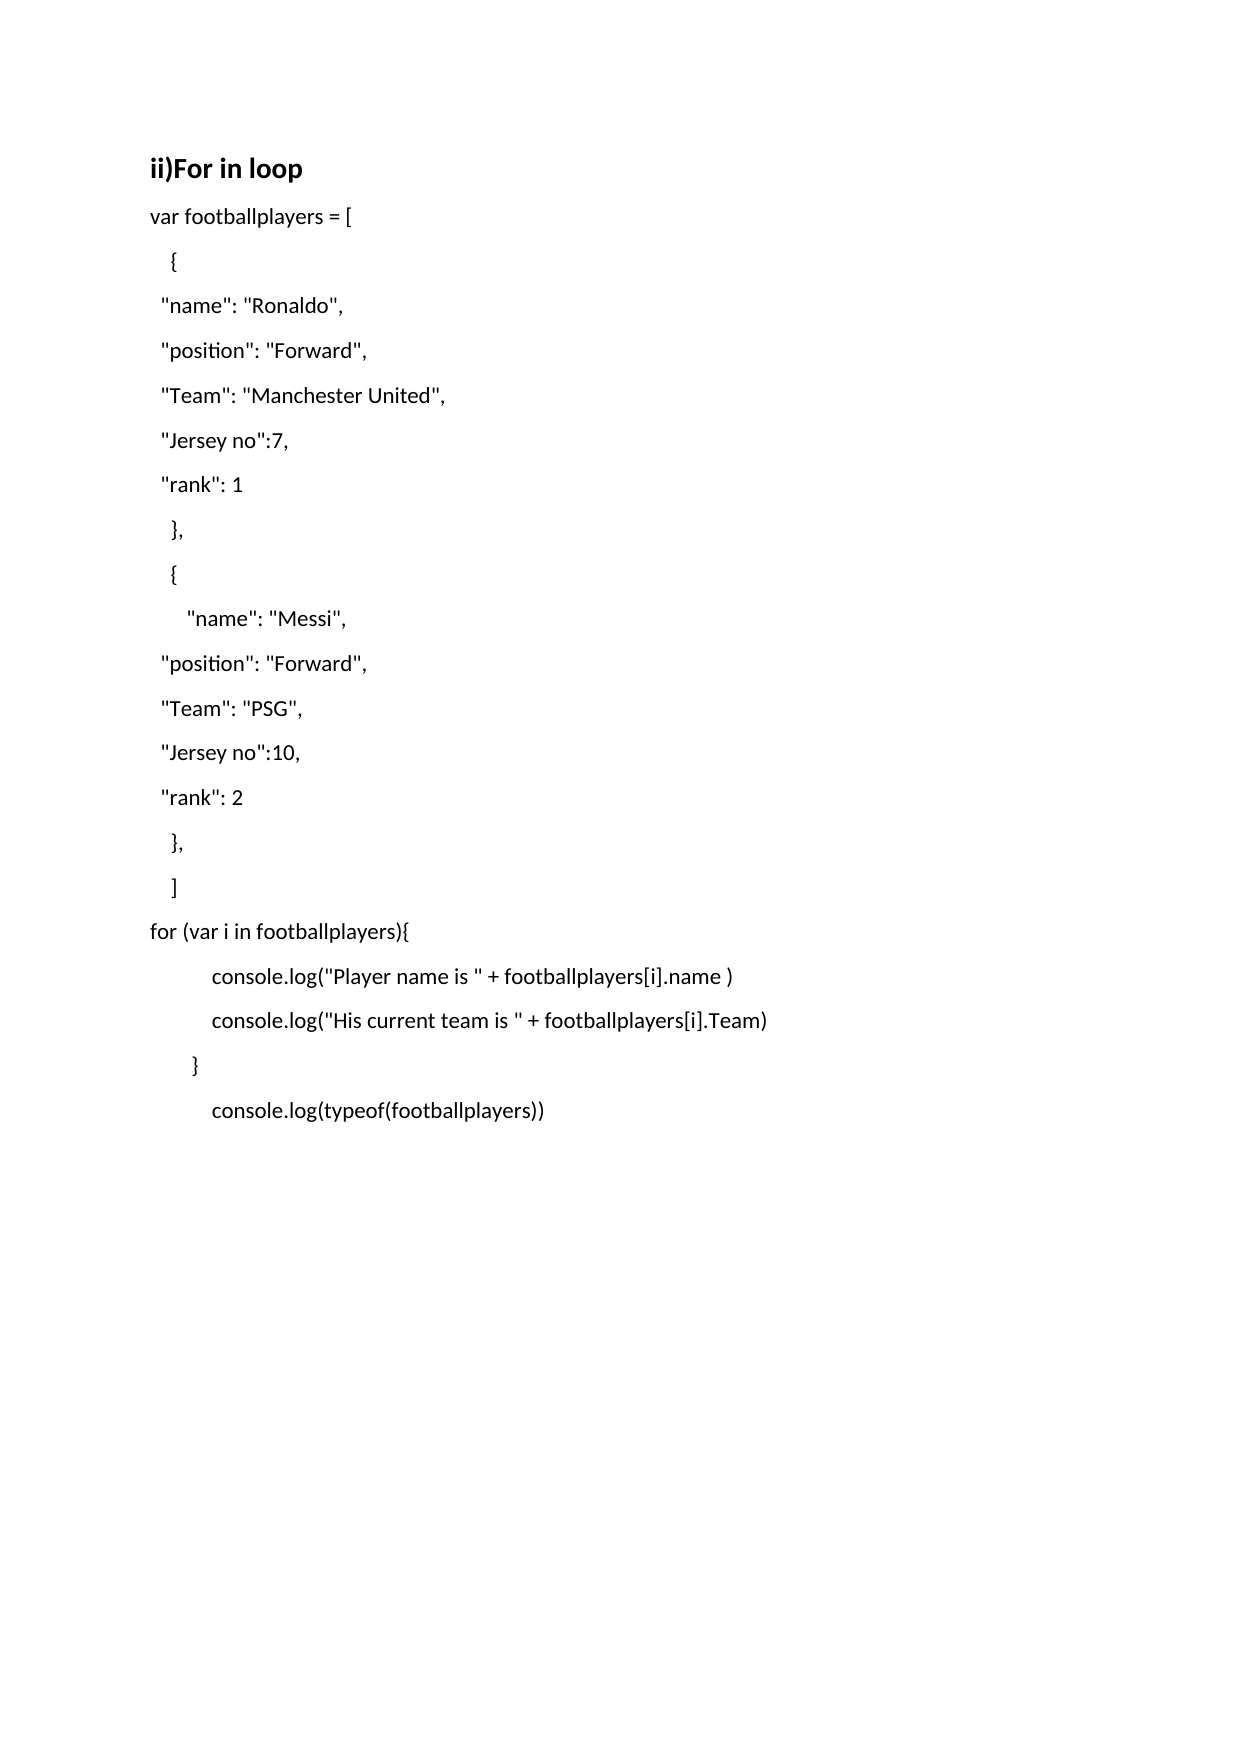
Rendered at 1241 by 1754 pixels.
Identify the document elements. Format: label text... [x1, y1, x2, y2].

text console.log("Player name is " + footballplayers[i].name ) [150, 962, 1090, 990]
text "rank": 1 [150, 470, 1090, 498]
text "position": "Forward", [150, 336, 1090, 364]
text "rank": 2 [150, 783, 1090, 811]
text ] [150, 873, 1090, 901]
text "Jersey no":10, [150, 738, 1090, 767]
text console.log("His current team is " + footballplayers[i].Team) [150, 1007, 1090, 1035]
text "position": "Forward", [150, 649, 1090, 677]
text var footballplayers = [ [150, 202, 1090, 230]
text "Team": "PSG", [150, 694, 1090, 722]
text "name": "Ronaldo", [150, 292, 1090, 320]
text console.log(typeof(footballplayers)) [150, 1096, 1090, 1124]
text "Jersey no":7, [150, 426, 1090, 454]
text } [150, 1051, 1090, 1079]
text ii)For in loop [150, 150, 1090, 186]
text }, [150, 828, 1090, 856]
text "name": "Messi", [150, 604, 1090, 632]
text }, [150, 515, 1090, 543]
text { [150, 560, 1090, 588]
text { [150, 247, 1090, 275]
text for (var i in footballplayers){ [150, 917, 1090, 945]
text "Team": "Manchester United", [150, 381, 1090, 409]
